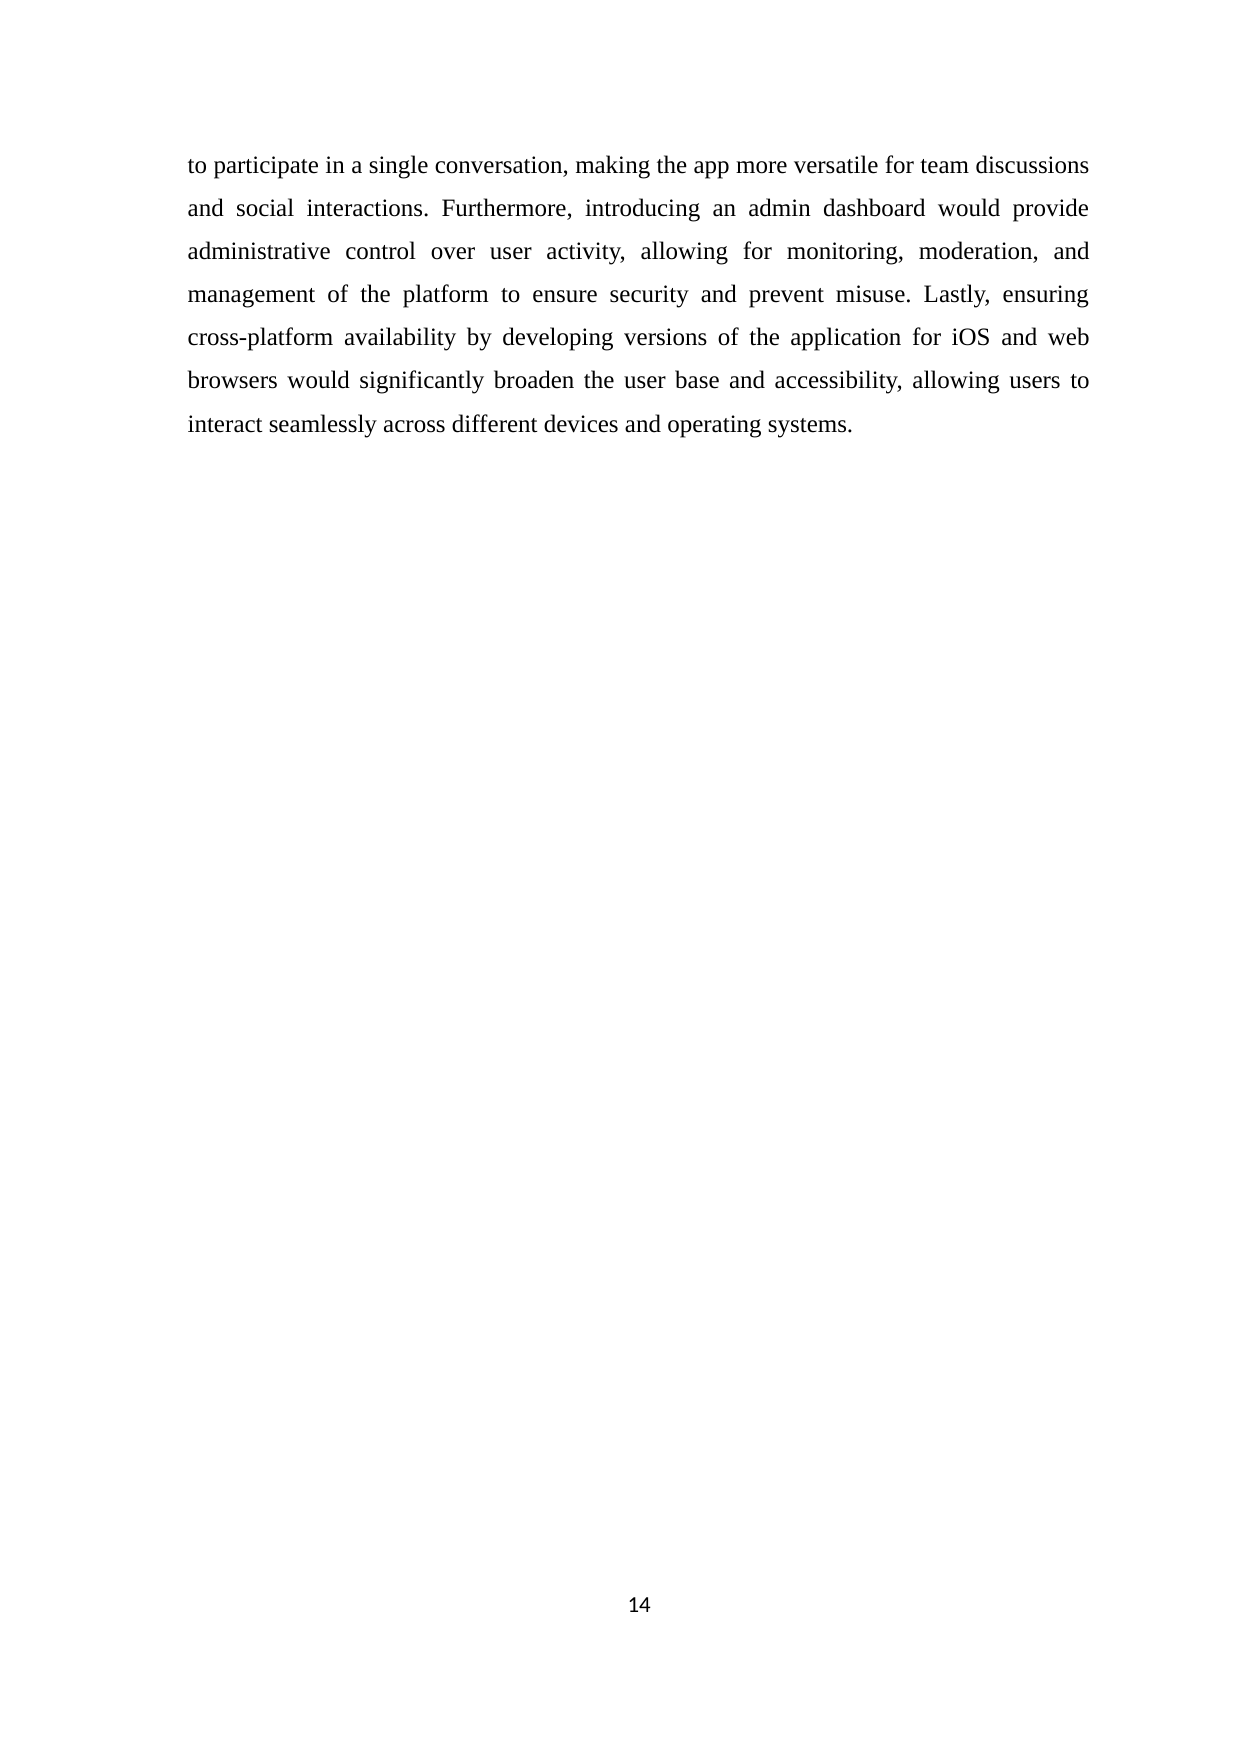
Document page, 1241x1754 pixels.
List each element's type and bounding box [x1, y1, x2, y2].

text [187, 150, 1090, 437]
